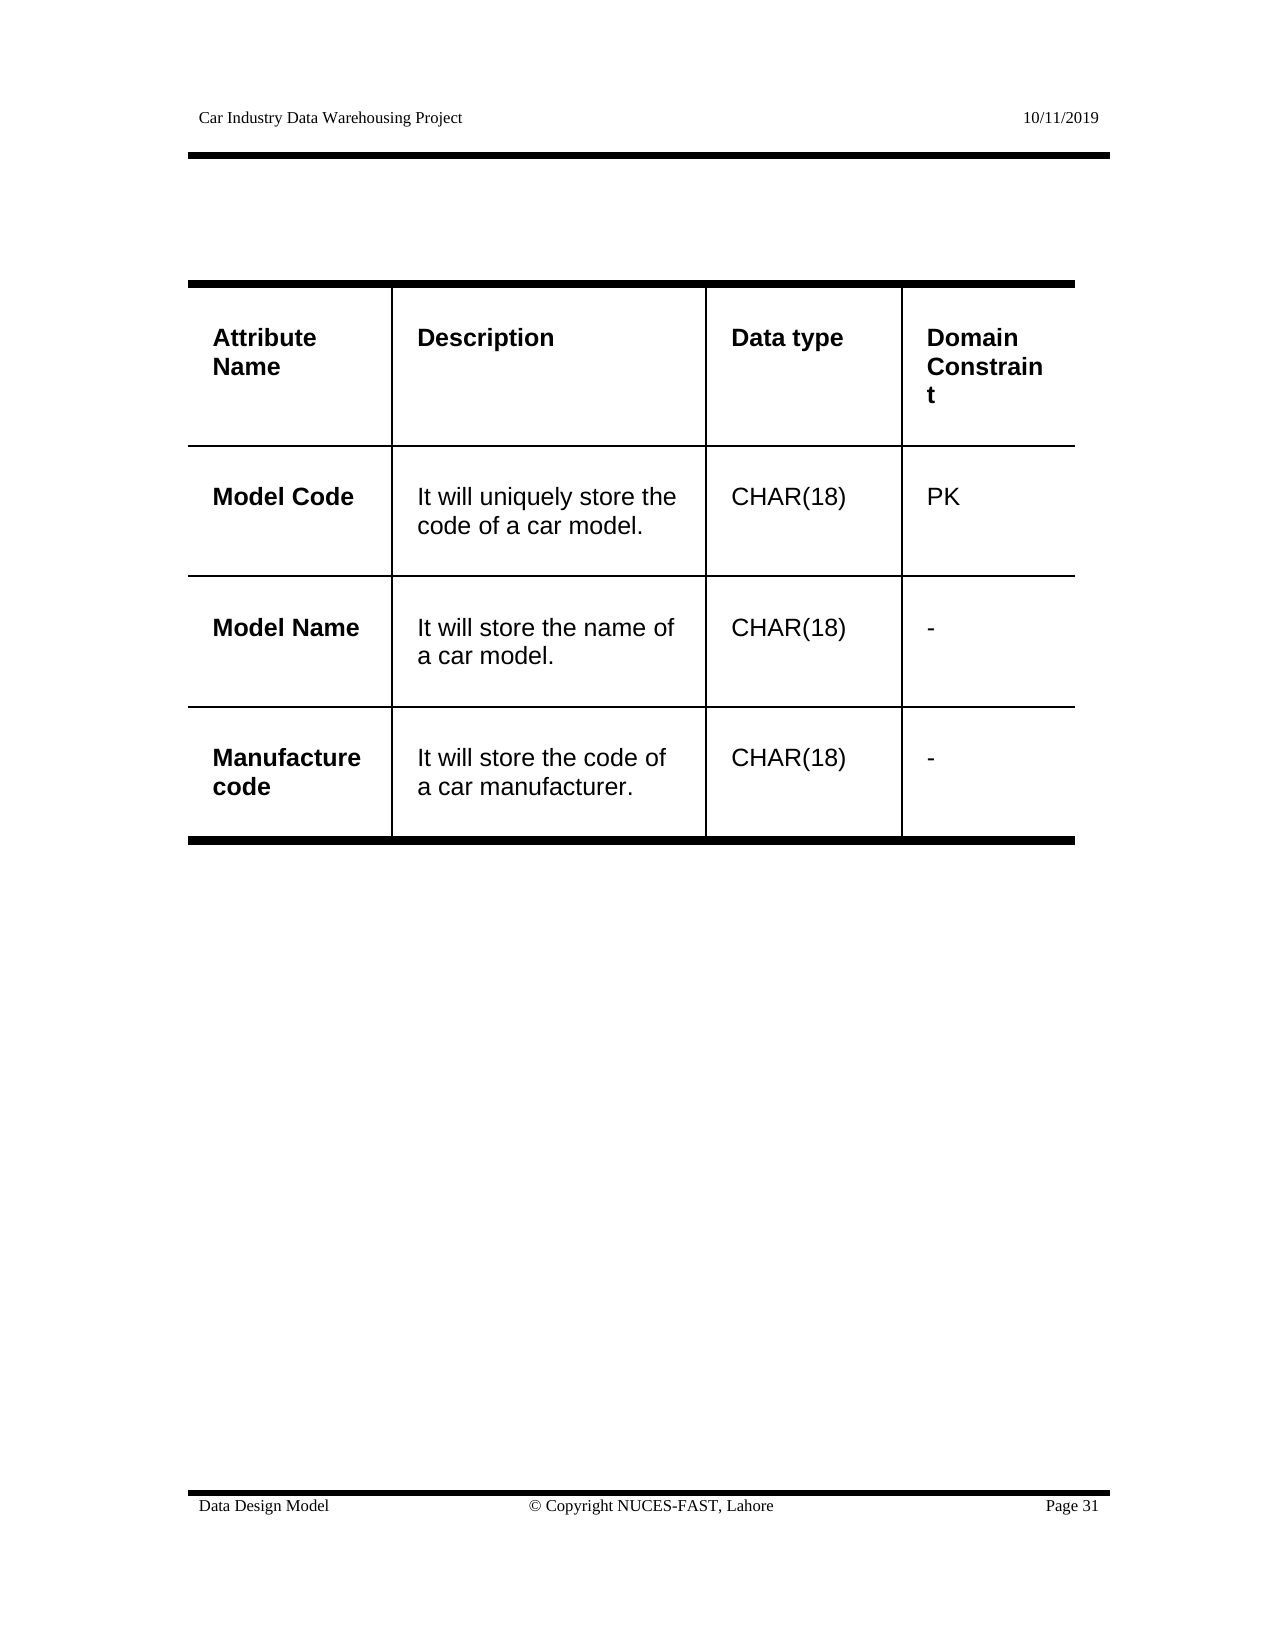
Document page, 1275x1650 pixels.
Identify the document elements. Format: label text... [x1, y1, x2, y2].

table_cell - [903, 577, 1075, 706]
table_cell Model Name [188, 577, 391, 706]
table_cell It will store the code of a car manufacturer. [393, 708, 705, 836]
table_header Data type [707, 288, 901, 445]
table_cell It will store the name of a car model. [393, 577, 705, 706]
table_cell Manufacture code [188, 708, 391, 836]
table_cell It will uniquely store the code of a car model. [393, 447, 705, 575]
table_header Description [393, 288, 705, 445]
table_cell CHAR(18) [707, 577, 901, 706]
table_cell CHAR(18) [707, 447, 901, 575]
table_header Attribute Name [188, 288, 391, 445]
table_cell Model Code [188, 447, 391, 575]
table_header Domain Constraint [903, 288, 1075, 445]
table_cell CHAR(18) [707, 708, 901, 836]
table_cell PK [903, 447, 1075, 575]
table_cell - [903, 708, 1075, 836]
